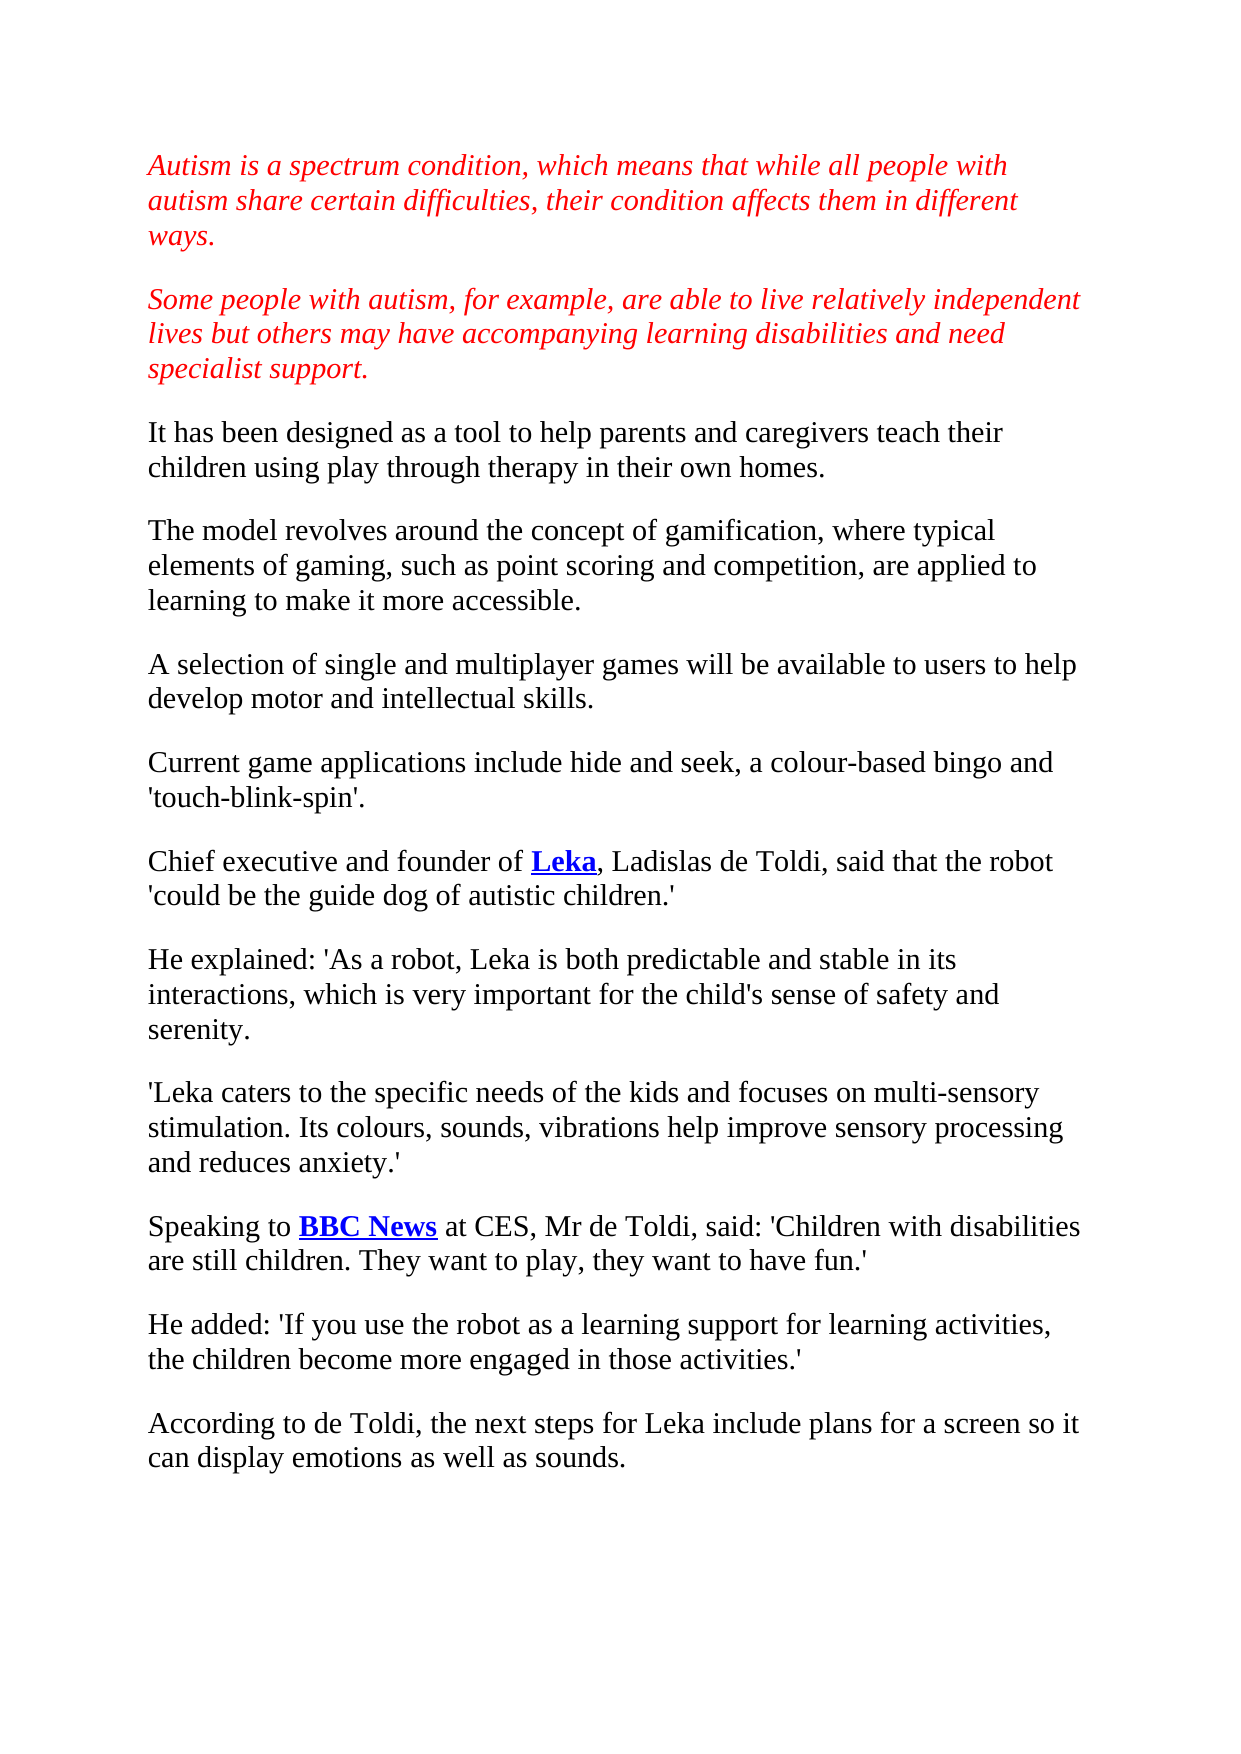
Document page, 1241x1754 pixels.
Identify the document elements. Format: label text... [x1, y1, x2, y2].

text According to de Toldi, the next steps for Leka include plans for a screen so it can display emotions as well as sounds. [148, 1405, 1093, 1474]
text It has been designed as a tool to help parents and caregivers teach their children using play through therapy in their own homes. [148, 414, 1093, 483]
text Some people with autism, for example, are able to live relatively independent lives but others may have accompanying learning disabilities and need specialist support. [148, 281, 1093, 385]
text A selection of single and multiplayer games will be available to users to help develop motor and intellectual skills. [148, 646, 1093, 715]
text The model revolves around the concept of gamification, where typical elements of gaming, such as point scoring and competition, are applied to learning to make it more accessible. [148, 513, 1093, 617]
text Speaking to BBC News at CES, Mr de Toldi, said: 'Children with disabilities are still children. They want to play, they want to have fun.' [148, 1208, 1093, 1277]
text 'Leka caters to the specific needs of the kids and focuses on multi-sensory stimulation. Its colours, sounds, vibrations help improve sensory processing and reduces anxiety.' [148, 1075, 1093, 1179]
text He added: 'If you use the robot as a learning support for learning activities, the children become more engaged in those activities.' [148, 1306, 1093, 1376]
text Autism is a spectrum condition, which means that while all people with autism share certain difficulties, their condition affects them in different ways. [148, 148, 1093, 252]
text He explained: 'As a robot, Leka is both predictable and stable in its interactions, which is very important for the child's sense of safety and serenity. [148, 941, 1093, 1046]
text Current game applications include hide and seek, a colour-based bingo and 'touch-blink-spin'. [148, 744, 1093, 814]
text Chief executive and founder of Leka, Ladislas de Toldi, said that the robot 'could be the guide dog of autistic children.' [148, 843, 1093, 912]
